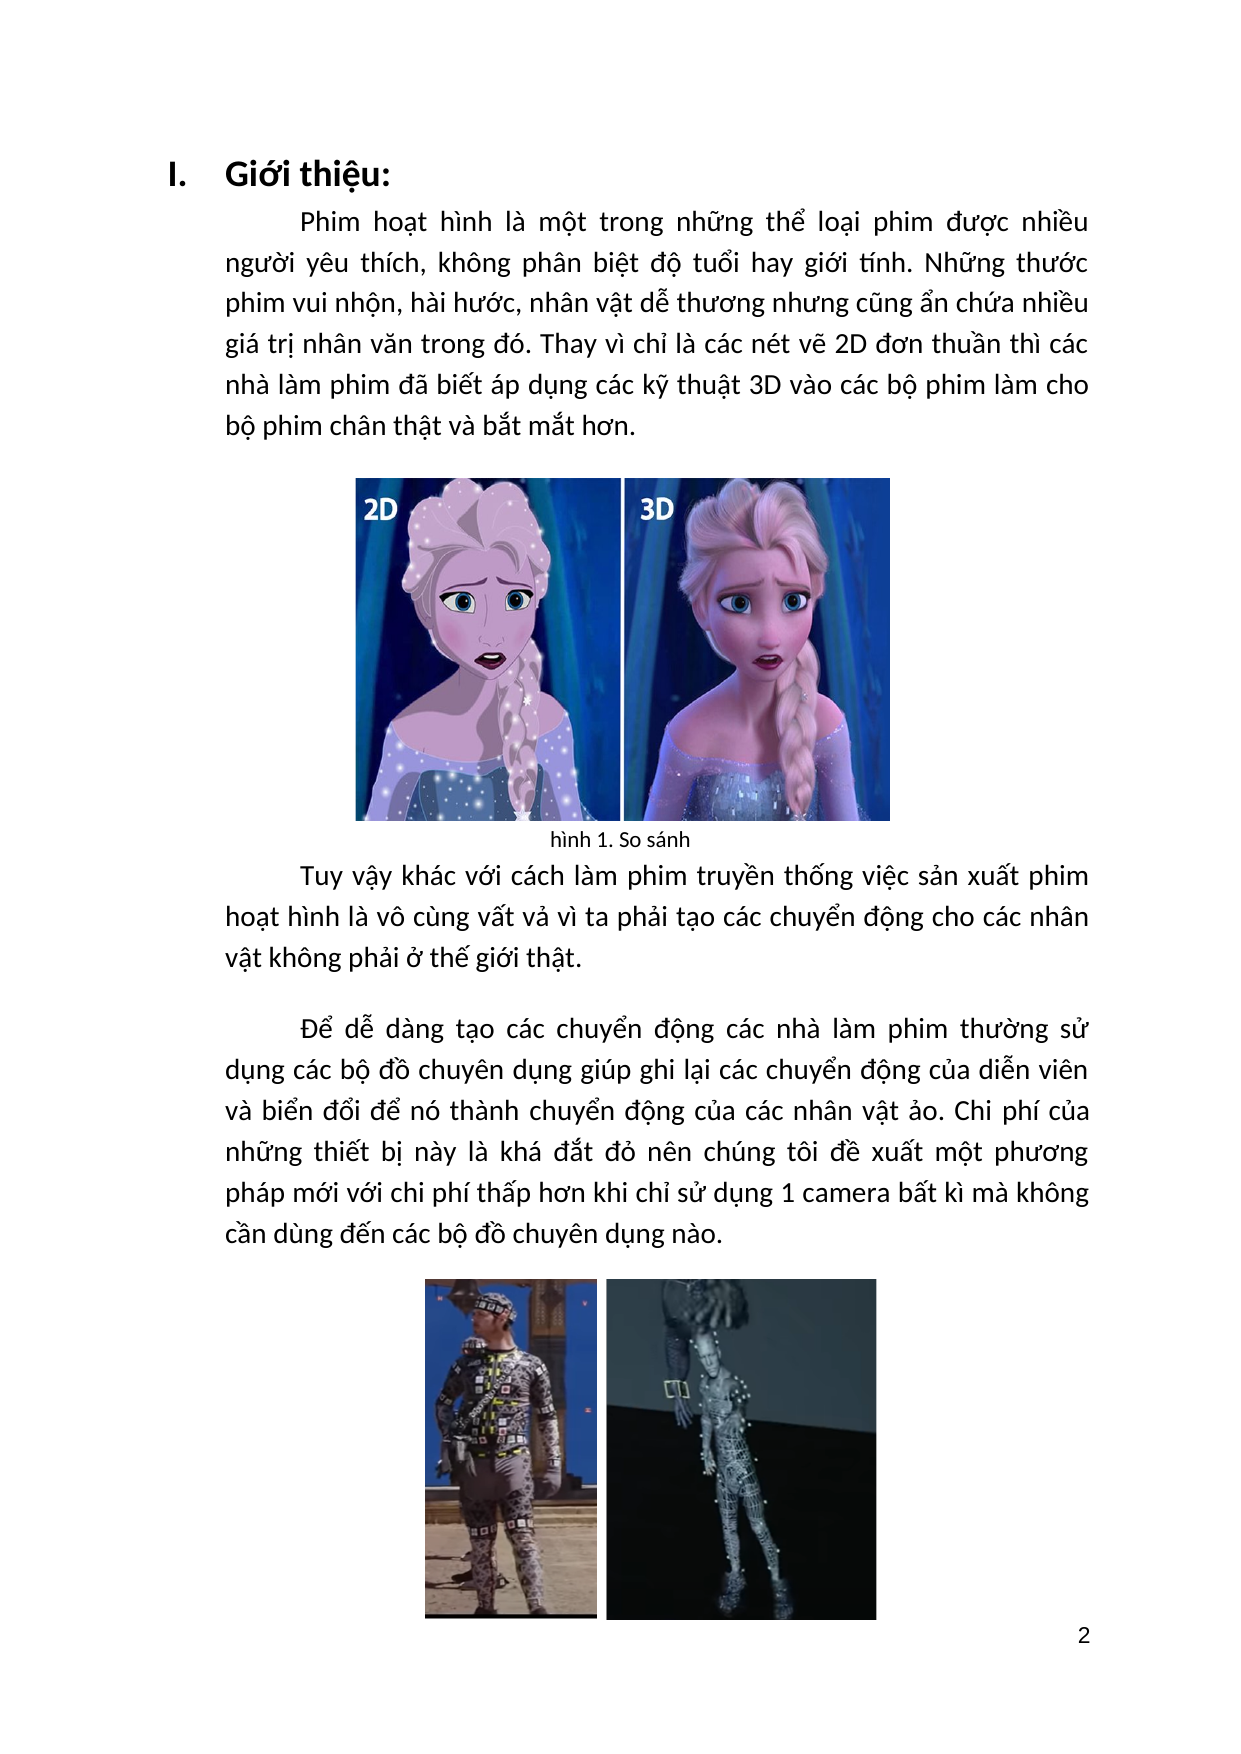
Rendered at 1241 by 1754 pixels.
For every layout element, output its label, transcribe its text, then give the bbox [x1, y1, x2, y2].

picture [425, 1279, 877, 1620]
text hình 1. So sánh [150, 825, 1090, 853]
text Phim hoạt hình là một trong những thể loại phim được nhiều người yêu thích, không phân biệt độ tuổi hay giới tính. Những thước phim vui nhộn, hài hước, nhân vật dễ thương nhưng cũng ẩn chứa nhiều giá trị nhân văn trong đó. Thay vì chỉ là các nét vẽ 2D đơn thuần thì các nhà làm phim đã biết áp dụng các kỹ thuật 3D vào các bộ phim làm cho bộ phim chân thật và bắt mắt hơn. [225, 203, 1090, 443]
subtitle Giới thiệu: [187, 150, 1090, 196]
text Để dễ dàng tạo các chuyển động các nhà làm phim thường sử dụng các bộ đồ chuyên dụng giúp ghi lại các chuyển động của diễn viên và biển đổi để nó thành chuyển động của các nhân vật ảo. Chi phí của những thiết bị này là khá đắt đỏ nên chúng tôi đề xuất một phương pháp mới với chi phí thấp hơn khi chỉ sử dụng 1 camera bất kì mà không cần dùng đến các bộ đồ chuyên dụng nào. [225, 1010, 1090, 1251]
text Tuy vậy khác với cách làm phim truyền thống việc sản xuất phim hoạt hình là vô cùng vất vả vì ta phải tạo các chuyển động cho các nhân vật không phải ở thế giới thật. [225, 857, 1090, 975]
picture [355, 478, 890, 821]
